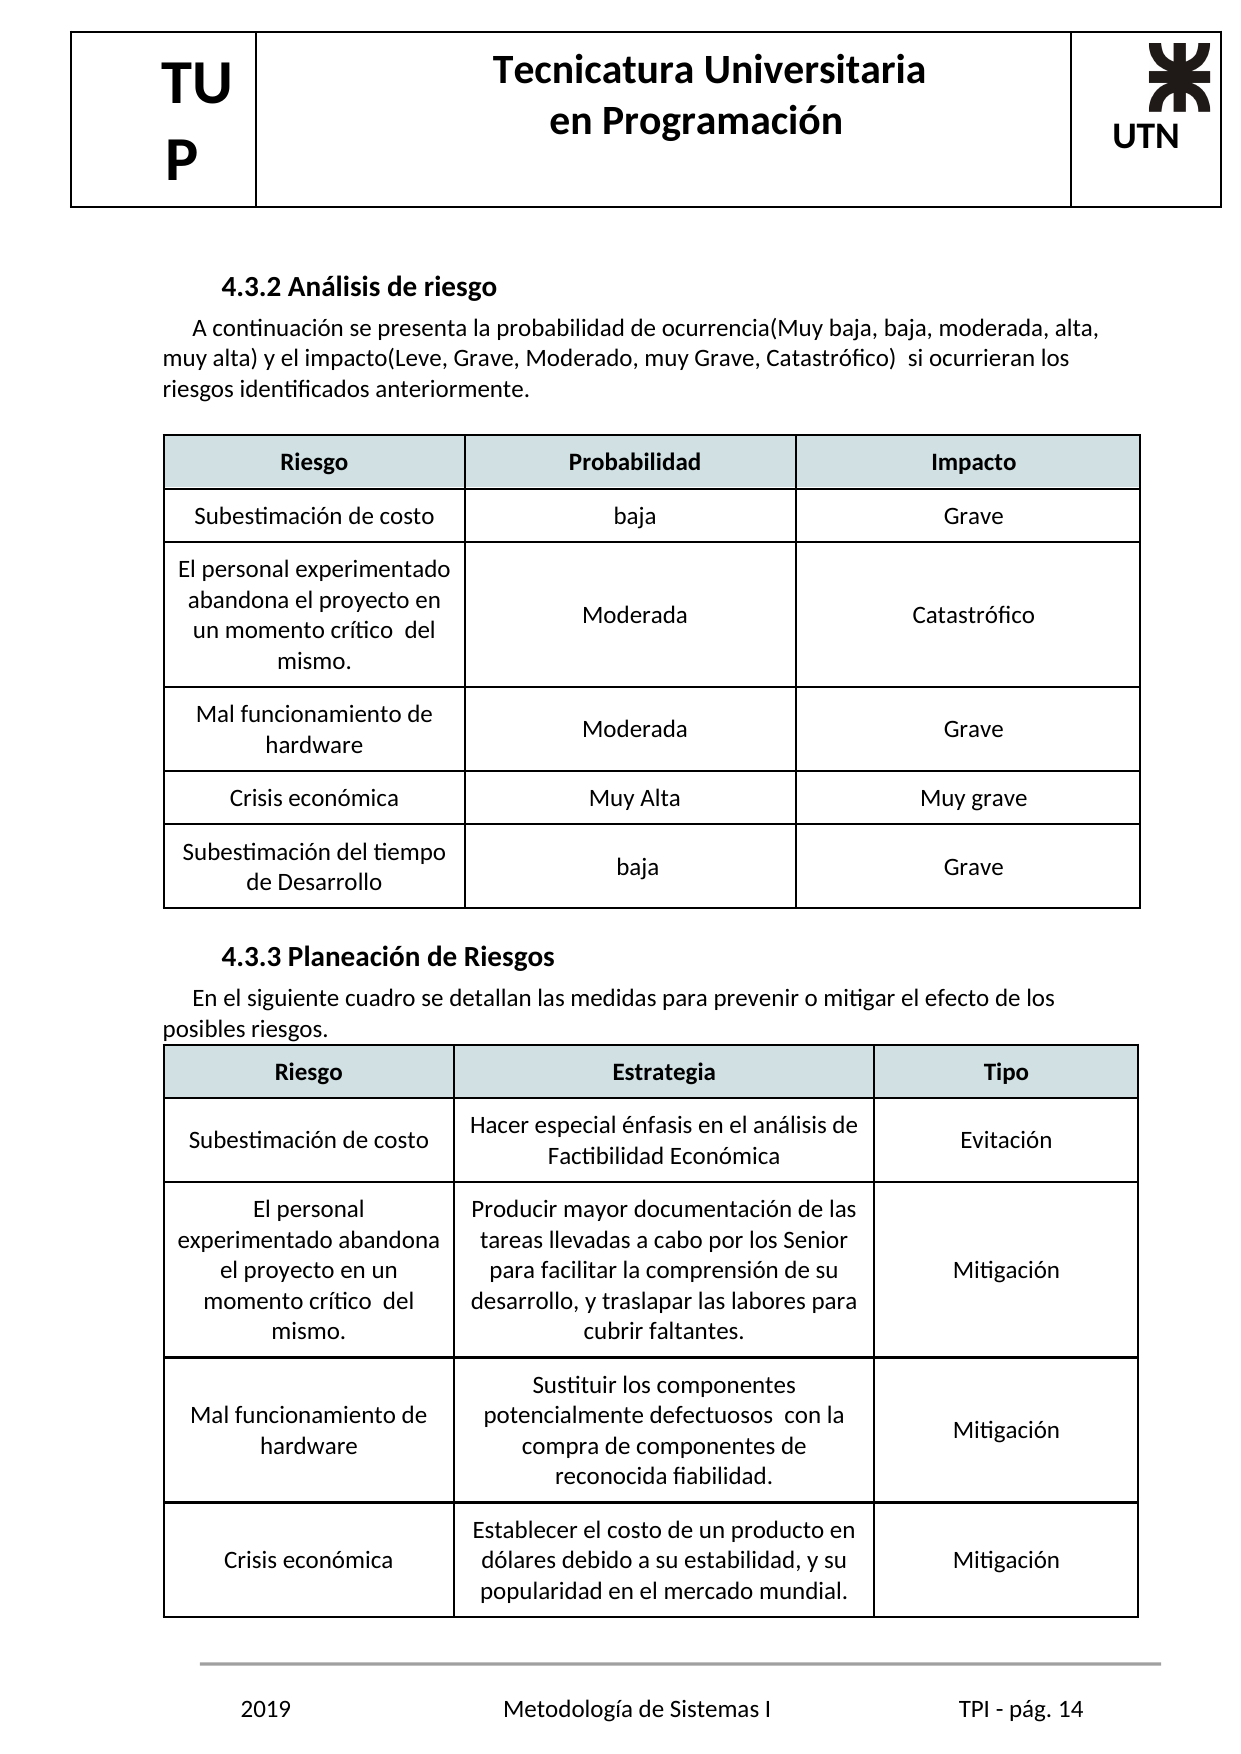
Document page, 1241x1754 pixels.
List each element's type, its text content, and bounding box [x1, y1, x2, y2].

table_header Probabilidad [466, 436, 795, 487]
table_cell El personal experimentado abandona el proyecto en un momento crítico del mismo. [165, 543, 464, 686]
table_cell Mitigación [875, 1504, 1137, 1616]
table_cell Mitigación [875, 1183, 1137, 1356]
table_cell Subestimación de costo [165, 1099, 453, 1181]
table_cell Evitación [875, 1099, 1137, 1181]
table_cell Establecer el costo de un producto en dólares debido a su estabilidad, y su popularidad en el mercado mundial. [455, 1504, 873, 1616]
text En el siguiente cuadro se detallan las medidas para prevenir o mitigar el efecto de los posibles riesgos. [162, 982, 1124, 1043]
table_header Estrategia [455, 1046, 873, 1097]
table_cell Crisis económica [165, 1504, 453, 1616]
subtitle 4.3.3 Planeación de Riesgos [192, 938, 1124, 974]
table_cell Grave [797, 688, 1139, 770]
table_header Tipo [875, 1046, 1137, 1097]
table_cell Moderada [466, 543, 795, 686]
table_header Impacto [797, 436, 1139, 487]
table_cell Muy grave [797, 772, 1139, 823]
table_cell Grave [797, 825, 1139, 907]
table_cell baja [466, 825, 795, 907]
table_cell Producir mayor documentación de las tareas llevadas a cabo por los Senior para facilitar la comprensión de su desarrollo, y traslapar las labores para cubrir faltantes. [455, 1183, 873, 1356]
subtitle 4.3.2 Análisis de riesgo [192, 268, 1124, 303]
table_cell Mitigación [875, 1359, 1137, 1501]
picture [1148, 43, 1211, 112]
table_cell Moderada [466, 688, 795, 770]
table_cell Subestimación de costo [165, 490, 464, 541]
table_cell baja [466, 490, 795, 541]
table_cell Subestimación del tiempo de Desarrollo [165, 825, 464, 907]
table_cell Sustituir los componentes potencialmente defectuosos con la compra de componentes de reconocida fiabilidad. [455, 1359, 873, 1501]
table_cell Crisis económica [165, 772, 464, 823]
table_cell Hacer especial énfasis en el análisis de Factibilidad Económica [455, 1099, 873, 1181]
text A continuación se presenta la probabilidad de ocurrencia(Muy baja, baja, moderada, alta, muy alta) y el impacto(Leve, Grave, Moderado, muy Grave, Catastrófico) si ocurrieran los riesgos identificados anteriormente. [162, 312, 1124, 403]
table_cell El personal experimentado abandona el proyecto en un momento crítico del mismo. [165, 1183, 453, 1356]
table_cell Mal funcionamiento de hardware [165, 1359, 453, 1501]
table_cell Mal funcionamiento de hardware [165, 688, 464, 770]
table_cell Catastrófico [797, 543, 1139, 686]
table_cell Muy Alta [466, 772, 795, 823]
table_cell Grave [797, 490, 1139, 541]
table_header Riesgo [165, 1046, 453, 1097]
table_header Riesgo [165, 436, 464, 487]
